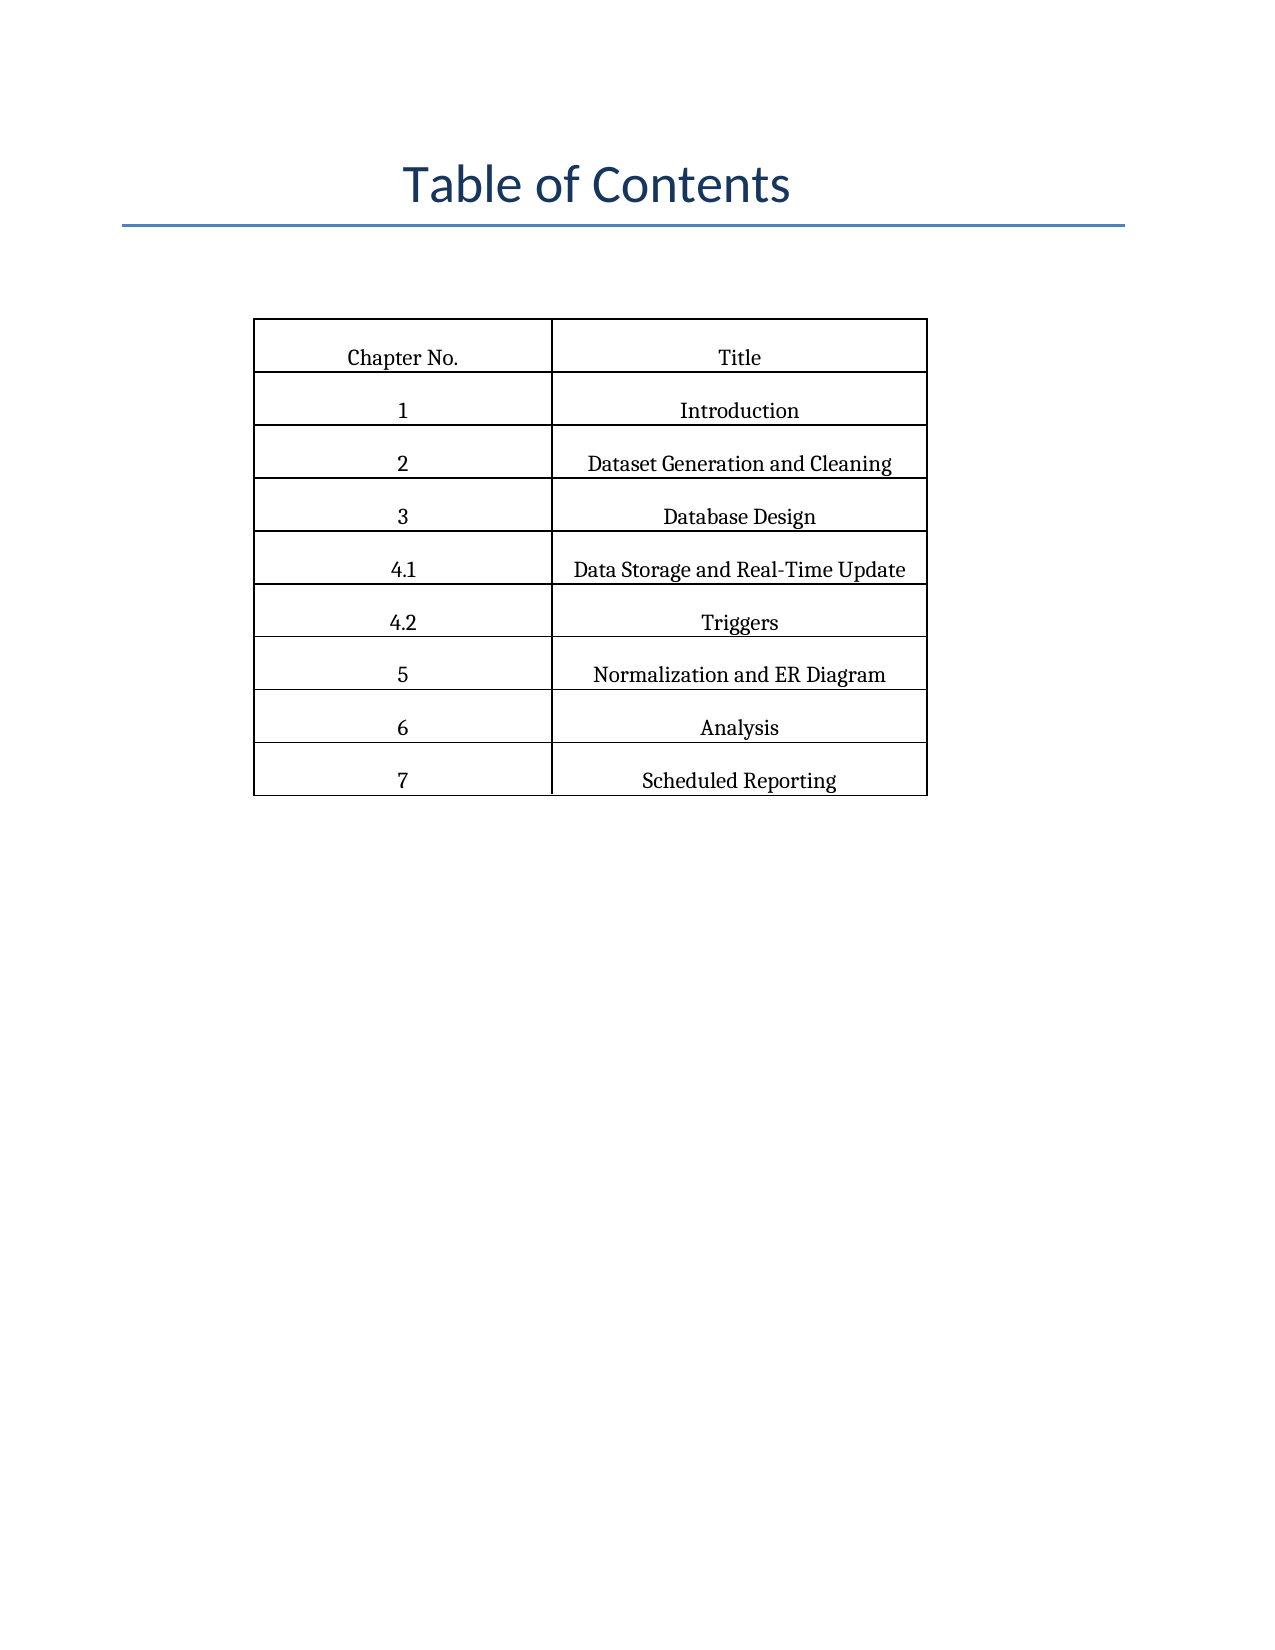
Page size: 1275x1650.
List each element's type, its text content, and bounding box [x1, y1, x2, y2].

table_cell 1 [255, 373, 551, 424]
table_cell Normalization and ER Diagram [553, 637, 926, 689]
table_cell Dataset Generation and Cleaning [553, 426, 926, 477]
table_cell 4.2 [255, 585, 551, 636]
title Table of Contents [122, 150, 1125, 224]
table_cell Analysis [553, 690, 926, 742]
table_cell 3 [255, 479, 551, 530]
table_cell 6 [255, 690, 551, 742]
table_cell Data Storage and Real-Time Update [553, 532, 926, 583]
table_cell 4.1 [255, 532, 551, 583]
table_cell Database Design [553, 479, 926, 530]
table_cell 7 [255, 743, 551, 794]
table_cell 5 [255, 637, 551, 689]
table_header Title [553, 320, 926, 371]
table_cell Triggers [553, 585, 926, 636]
table_cell Scheduled Reporting [553, 743, 926, 794]
table_header Chapter No. [255, 320, 551, 371]
table_cell Introduction [553, 373, 926, 424]
table_cell 2 [255, 426, 551, 477]
